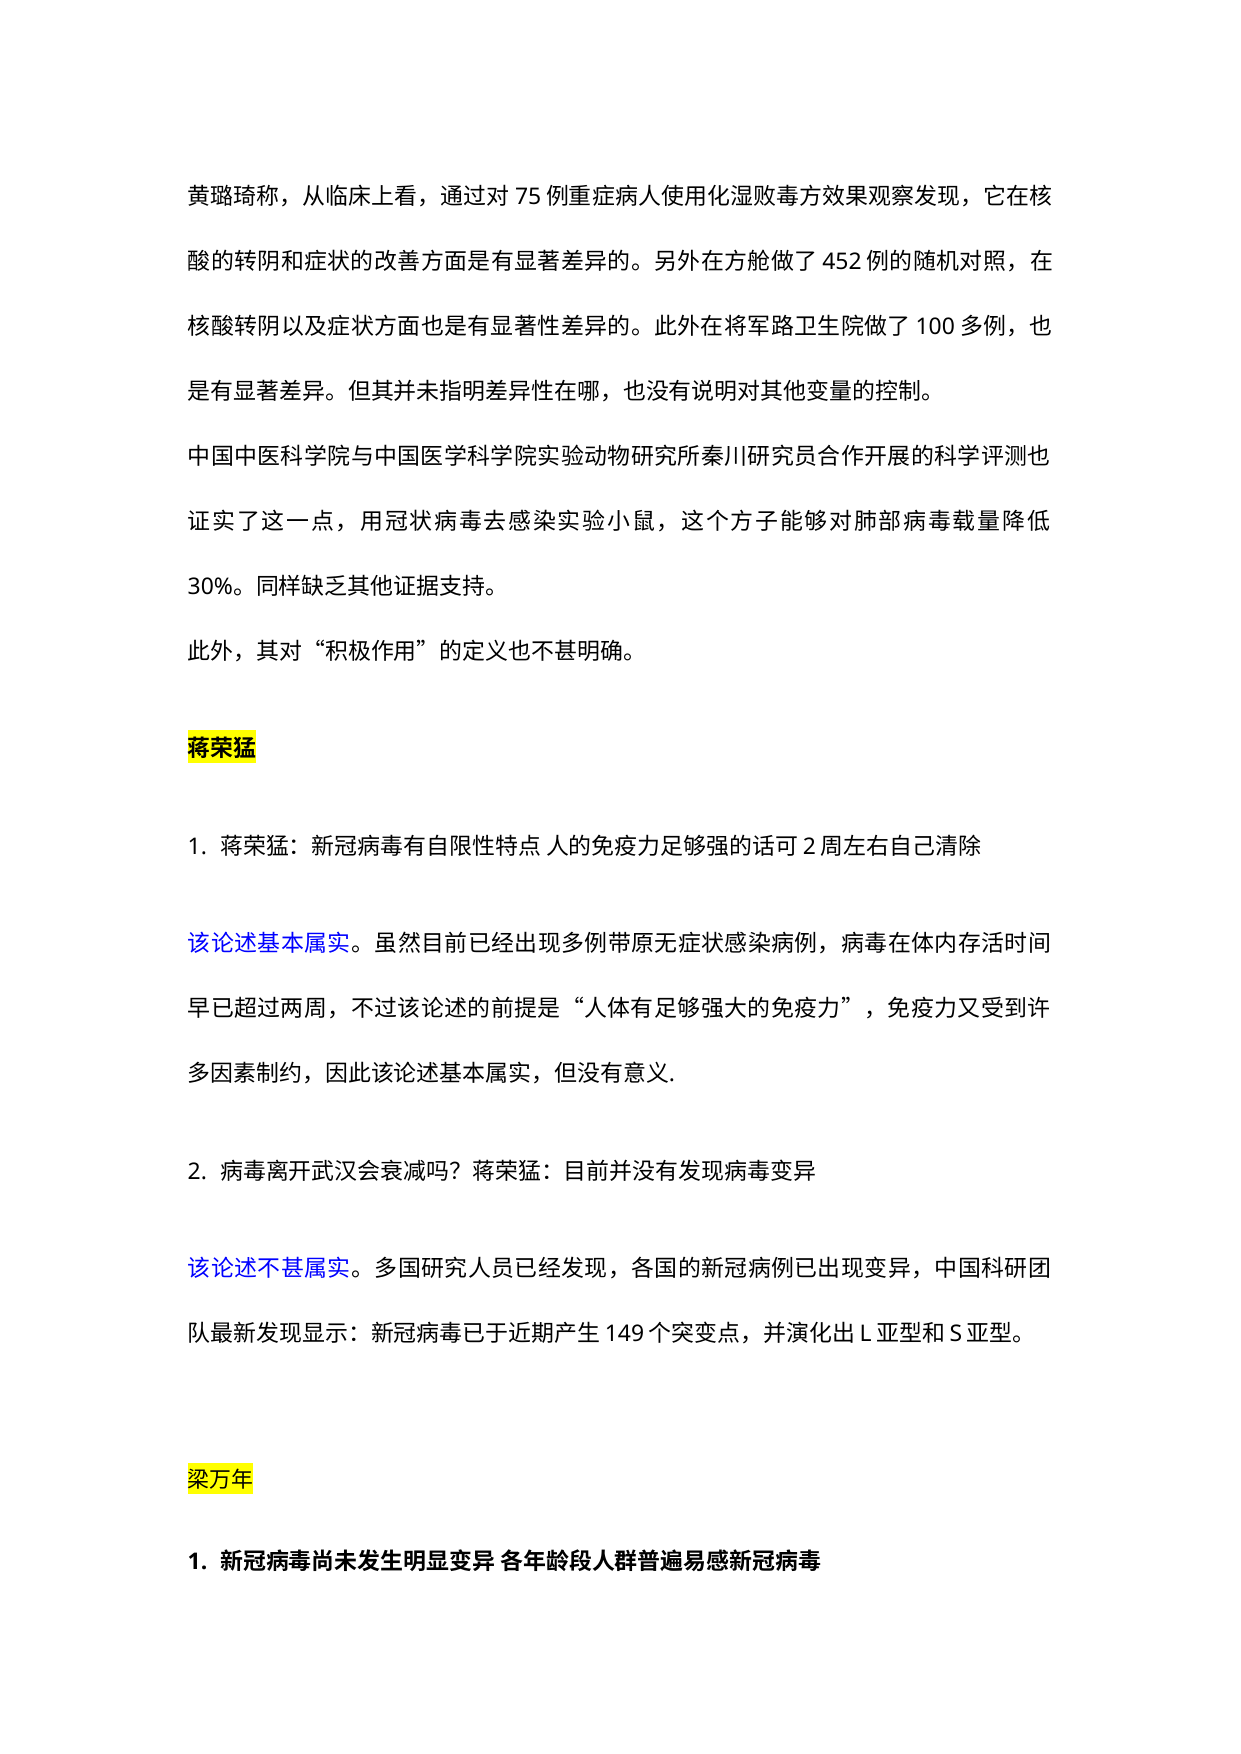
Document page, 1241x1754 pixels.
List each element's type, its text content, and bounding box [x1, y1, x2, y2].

text 中国中医科学院与中国医学科学院实验动物研究所秦川研究员合作开展的科学评测也证实了这一点，用冠状病毒去感染实验小鼠，这个方子能够对肺部病毒载量降低30%。同样缺乏其他证据支持。 [187, 422, 1053, 617]
text 该论述基本属实。虽然目前已经出现多例带原无症状感染病例，病毒在体内存活时间早已超过两周，不过该论述的前提是“人体有足够强大的免疫力”，免疫力又受到许多因素制约，因此该论述基本属实，但没有意义. [187, 909, 1053, 1104]
text 黄璐琦称，从临床上看，通过对75例重症病人使用化湿败毒方效果观察发现，它在核酸的转阴和症状的改善方面是有显著差异的。另外在方舱做了452例的随机对照，在核酸转阴以及症状方面也是有显著性差异的。此外在将军路卫生院做了100多例，也是有显著差异。但其并未指明差异性在哪，也没有说明对其他变量的控制。 [187, 162, 1053, 422]
list 蒋荣猛：新冠病毒有自限性特点 人的免疫力足够强的话可2周左右自己清除 [187, 812, 1053, 877]
text 该论述不甚属实。多国研究人员已经发现，各国的新冠病例已出现变异，中国科研团队最新发现显示：新冠病毒已于近期产生149个突变点，并演化出L亚型和S亚型。 [187, 1234, 1053, 1364]
text 蒋荣猛 [187, 714, 1053, 779]
list 新冠病毒尚未发生明显变异 各年龄段人群普遍易感新冠病毒 [187, 1527, 1053, 1592]
text 此外，其对“积极作用”的定义也不甚明确。 [187, 617, 1053, 682]
list 病毒离开武汉会衰减吗？蒋荣猛：目前并没有发现病毒变异 [187, 1137, 1053, 1202]
text 梁万年 [187, 1462, 1053, 1494]
